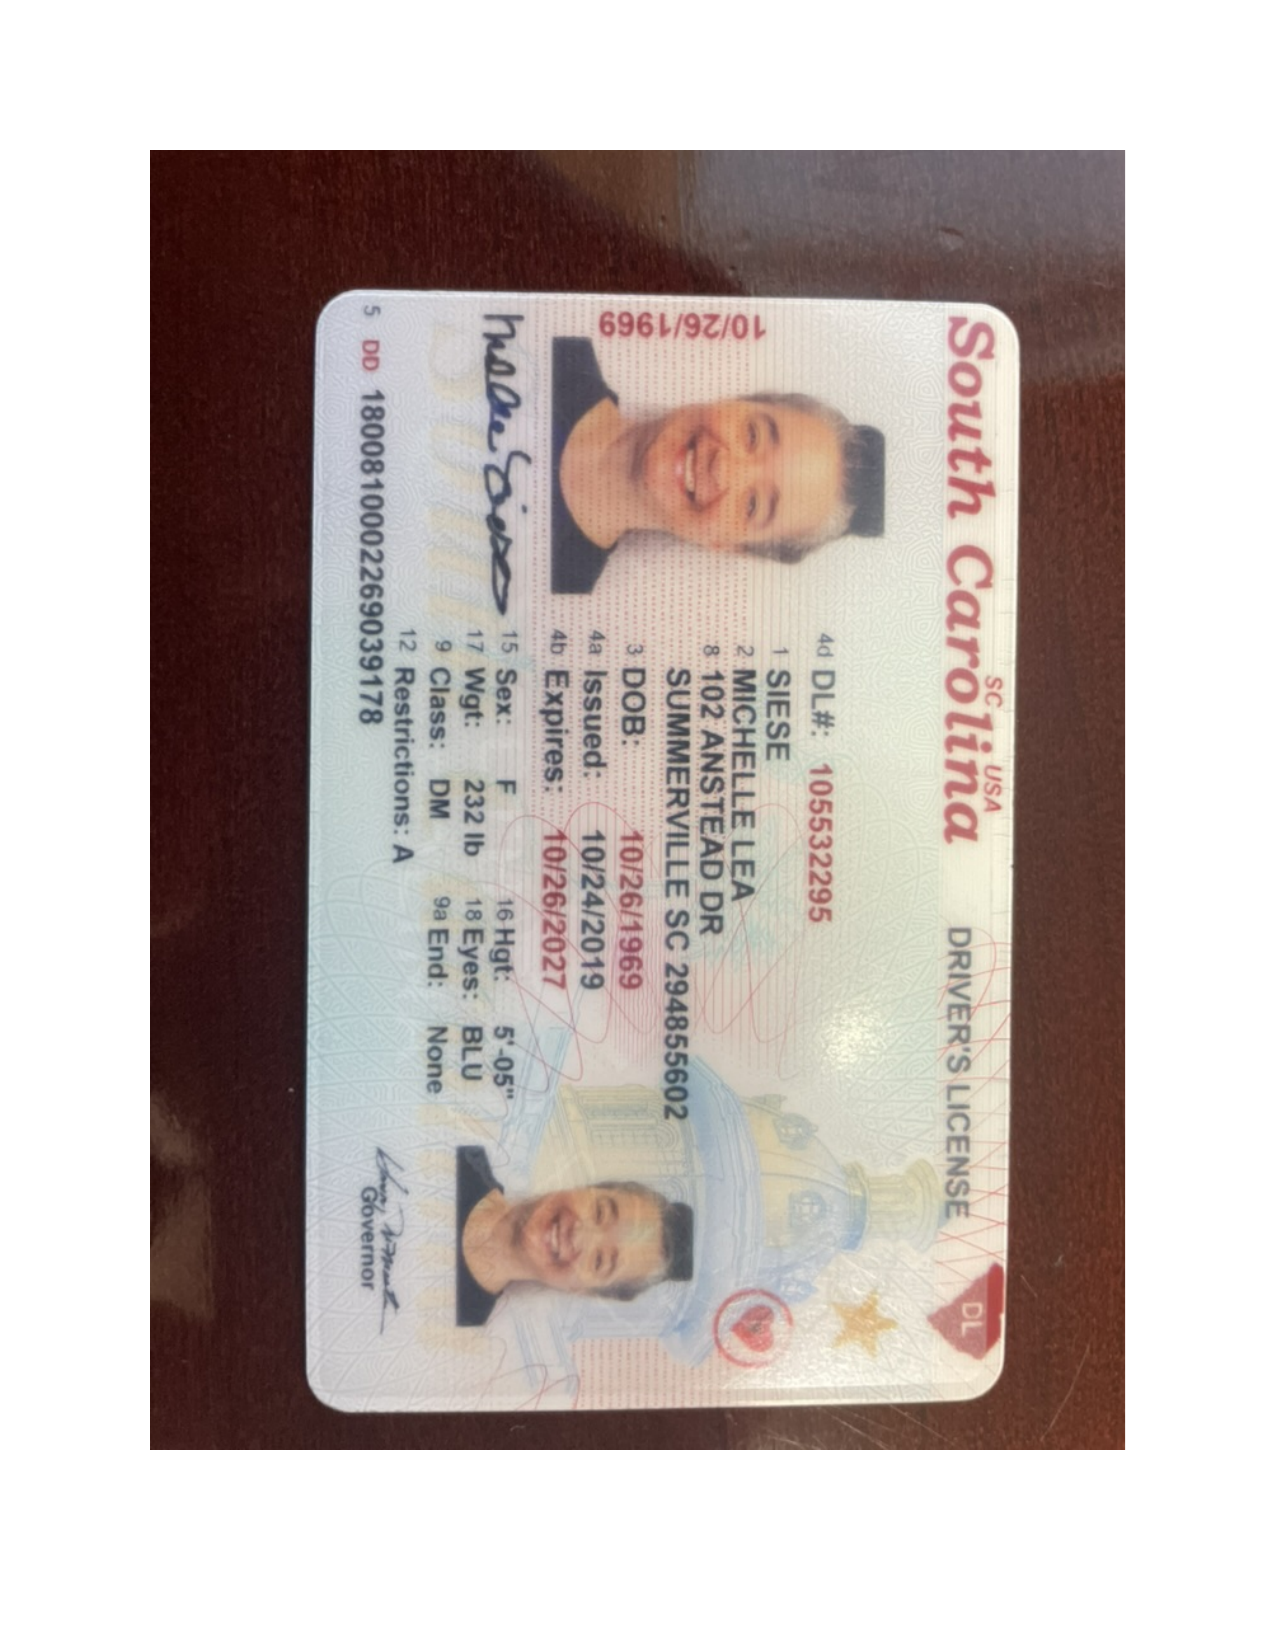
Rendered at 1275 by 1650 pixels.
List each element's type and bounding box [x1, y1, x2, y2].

picture [150, 150, 1125, 1450]
